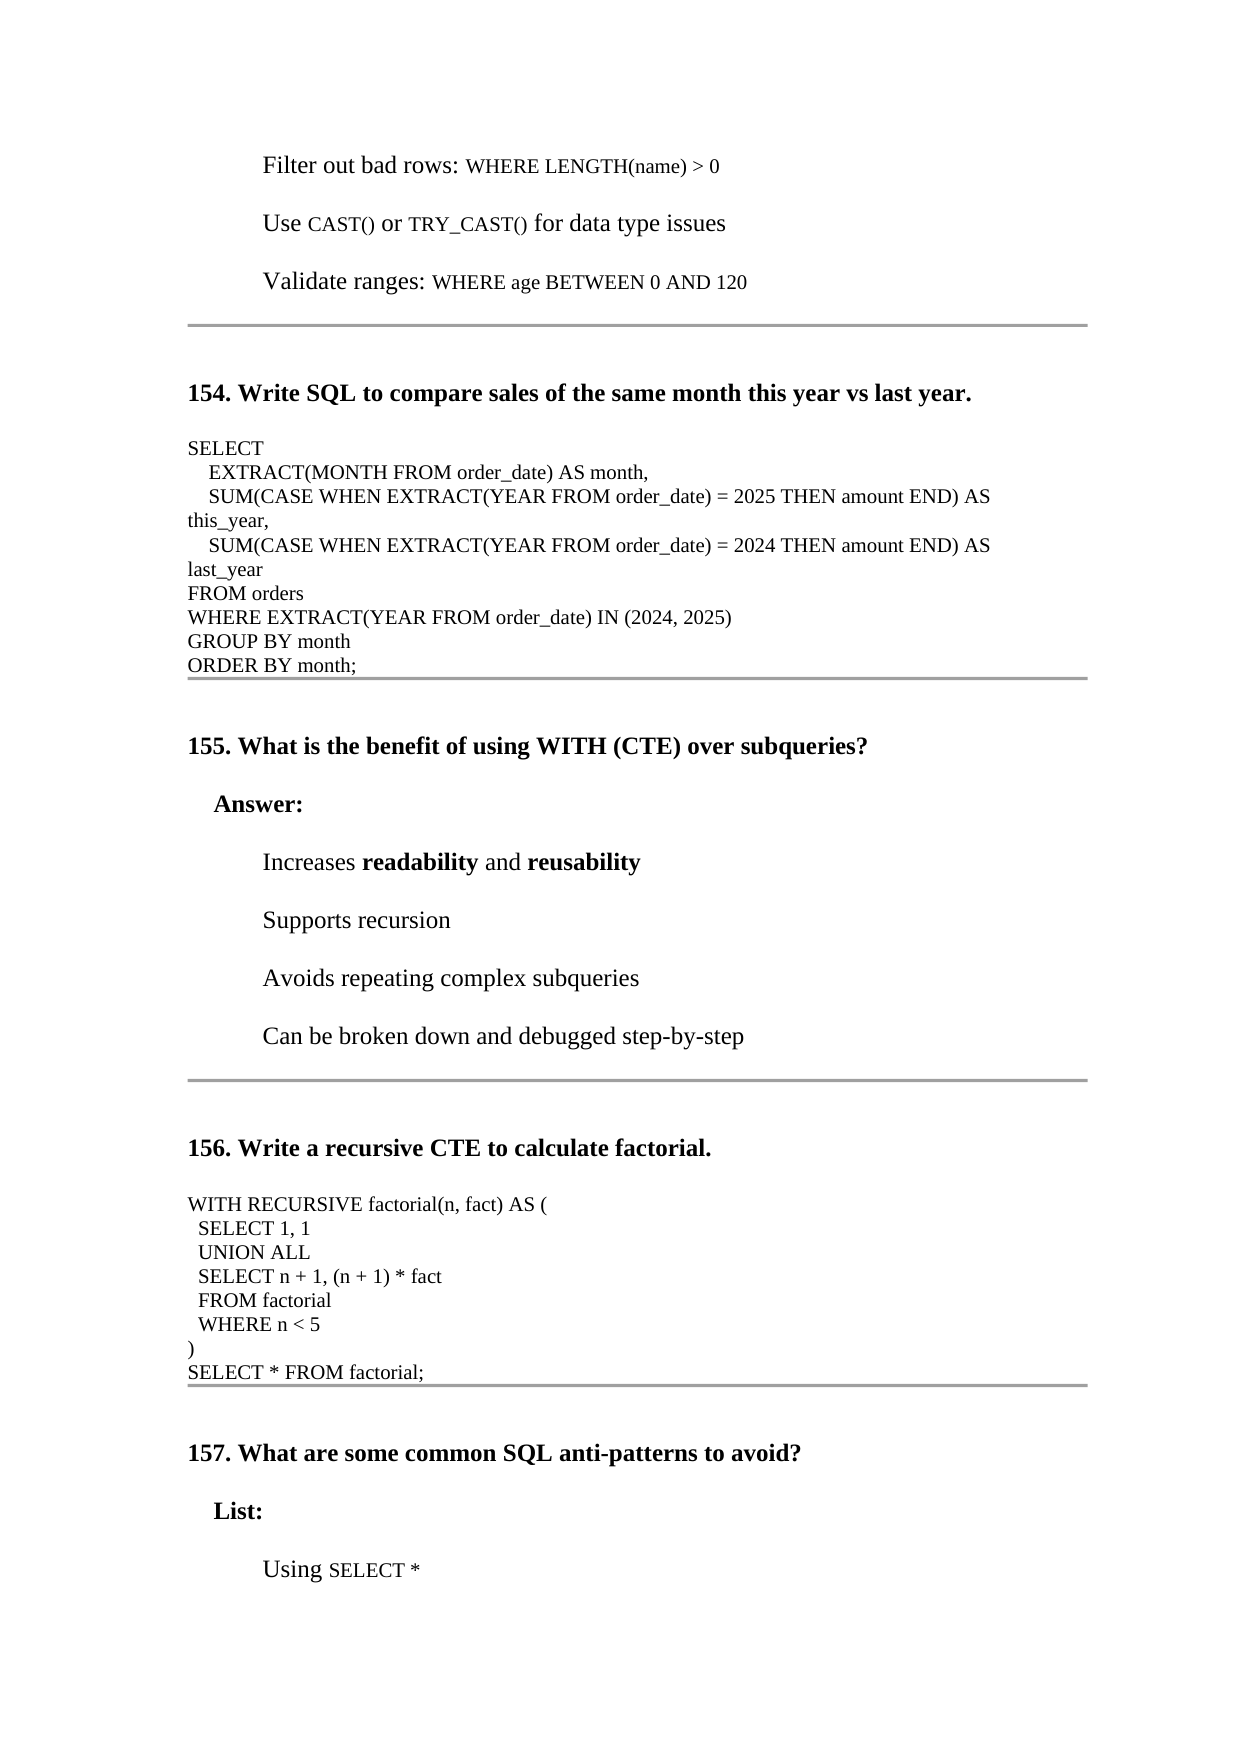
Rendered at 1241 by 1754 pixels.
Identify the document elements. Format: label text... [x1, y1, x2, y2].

text SELECT 1, 1 [187, 1216, 1053, 1239]
text WHERE EXTRACT(YEAR FROM order_date) IN (2024, 2025) [187, 605, 1053, 629]
text Filter out bad rows: WHERE LENGTH(name) > 0 [262, 150, 1053, 179]
subtitle 156. Write a recursive CTE to calculate factorial. [187, 1133, 1053, 1162]
text ) [187, 1336, 1053, 1360]
text Can be broken down and debugged step-by-step [262, 1021, 1053, 1050]
text SELECT * FROM factorial; [187, 1360, 1053, 1383]
text SELECT n + 1, (n + 1) * fact [187, 1264, 1053, 1288]
text UNION ALL [187, 1239, 1053, 1264]
text Supports recursion [262, 905, 1053, 934]
text WITH RECURSIVE factorial(n, fact) AS ( [187, 1191, 1053, 1216]
text ✅ Answer: [187, 789, 1053, 818]
text FROM factorial [187, 1288, 1053, 1312]
text Use CAST() or TRY_CAST() for data type issues [262, 208, 1053, 237]
text SELECT [187, 436, 1053, 460]
subtitle 157. What are some common SQL anti-patterns to avoid? [187, 1438, 1053, 1467]
text ✅ List: [187, 1496, 1053, 1525]
text Validate ranges: WHERE age BETWEEN 0 AND 120 [262, 266, 1053, 294]
text WHERE n < 5 [187, 1312, 1053, 1336]
text EXTRACT(MONTH FROM order_date) AS month, [187, 460, 1053, 484]
subtitle 155. What is the benefit of using WITH (CTE) over subqueries? [187, 731, 1053, 760]
text ORDER BY month; [187, 653, 1053, 676]
subtitle 154. Write SQL to compare sales of the same month this year vs last year. [187, 378, 1053, 407]
text GROUP BY month [187, 629, 1053, 653]
text Increases readability and reusability [262, 847, 1053, 876]
text Using SELECT * [262, 1554, 1053, 1583]
text SUM(CASE WHEN EXTRACT(YEAR FROM order_date) = 2025 THEN amount END) AS this_year, [187, 484, 1053, 532]
text Avoids repeating complex subqueries [262, 963, 1053, 992]
text FROM orders [187, 581, 1053, 605]
text SUM(CASE WHEN EXTRACT(YEAR FROM order_date) = 2024 THEN amount END) AS last_year [187, 532, 1053, 581]
